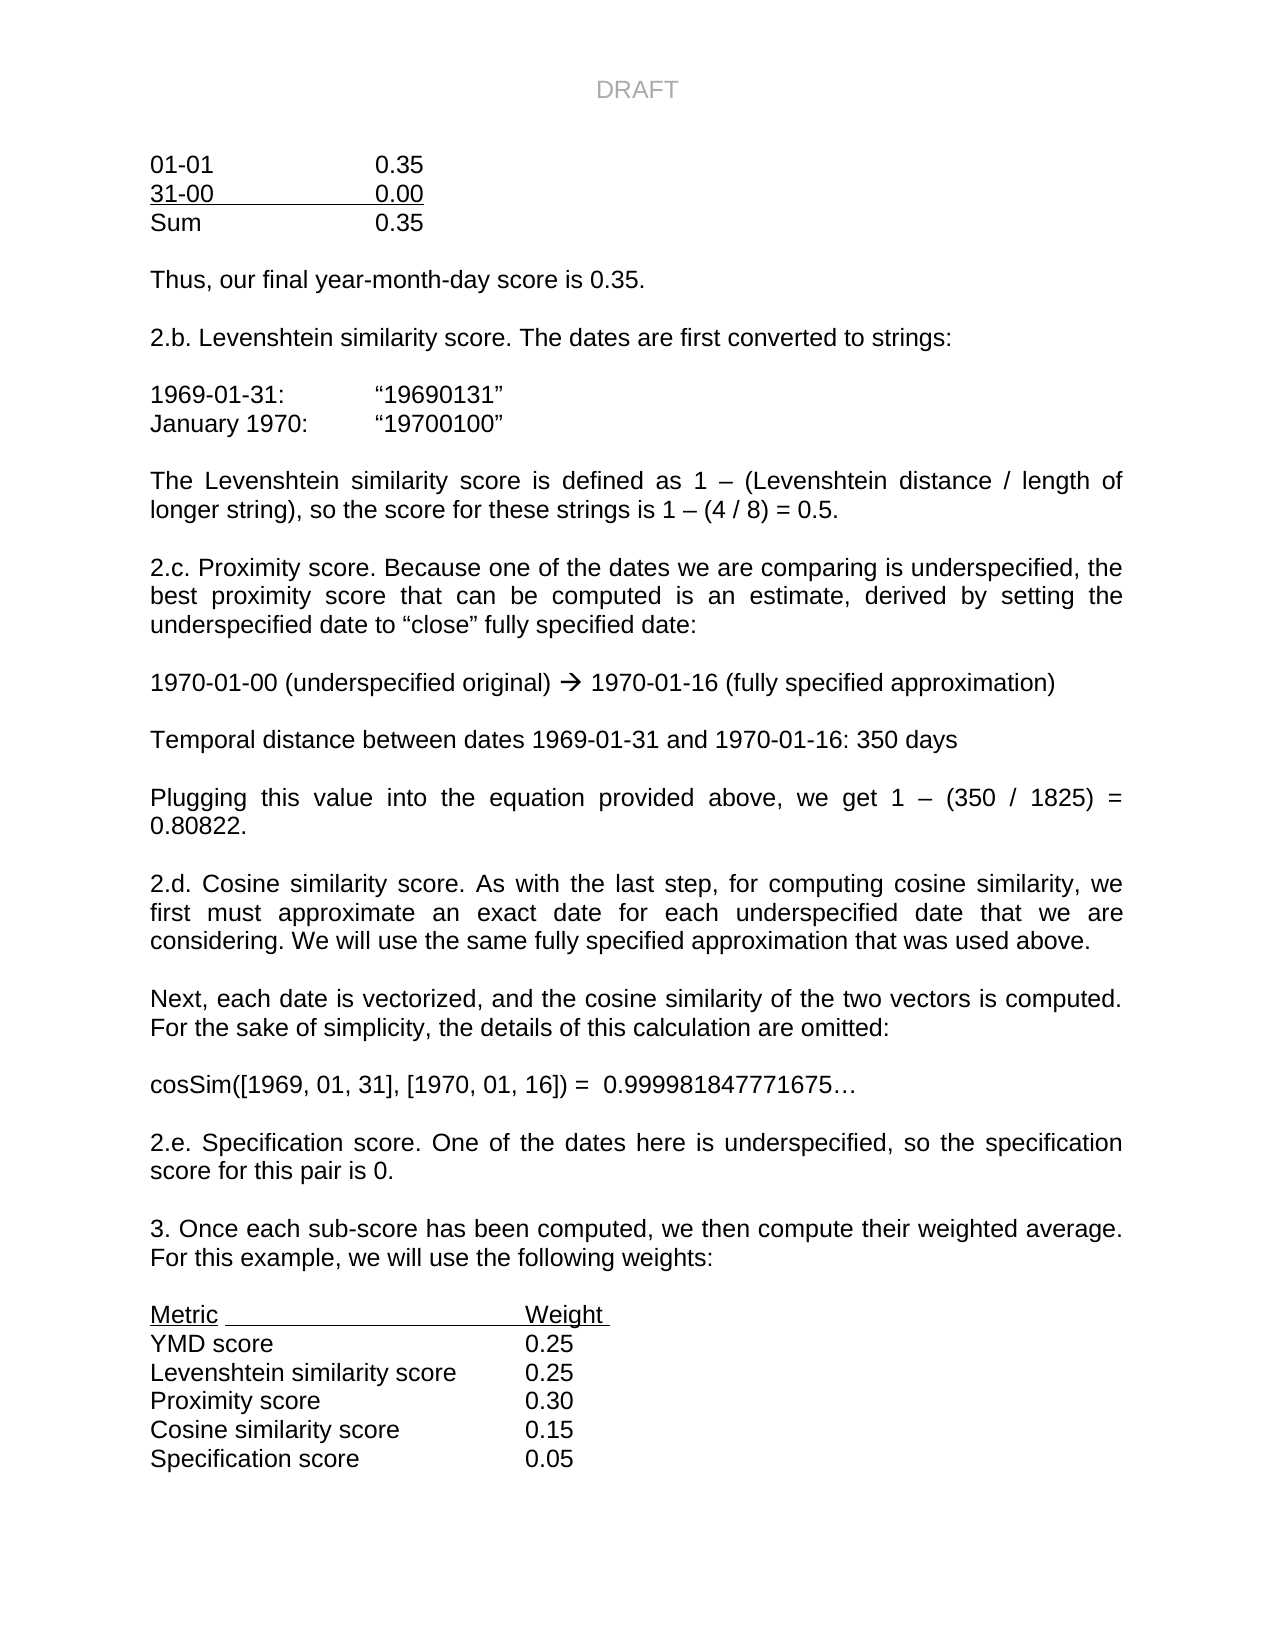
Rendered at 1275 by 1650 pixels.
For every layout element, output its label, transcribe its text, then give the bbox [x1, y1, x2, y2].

text Sum 0.35 [150, 207, 1125, 236]
text Next, each date is vectorized, and the cosine similarity of the two vectors is computed. For the sake of simplicity, the details of this calculation are omitted: [150, 984, 1125, 1041]
list 0.35 [150, 150, 1125, 179]
text Proximity score 0.30 [150, 1386, 1125, 1415]
text 2.e. Specification score. One of the dates here is underspecified, so the specification score for this pair is 0. [150, 1128, 1125, 1185]
text 1969-01-31: “19690131” [150, 380, 1125, 409]
text 3. Once each sub-score has been computed, we then compute their weighted average. For this example, we will use the following weights: [150, 1214, 1125, 1271]
text Temporal distance between dates 1969-01-31 and 1970-01-16: 350 days [150, 725, 1125, 754]
text Levenshtein similarity score 0.25 [150, 1358, 1125, 1386]
text 2.b. Levenshtein similarity score. The dates are first converted to strings: [150, 322, 1125, 351]
text cosSim([1969, 01, 31], [1970, 01, 16]) = 0.999981847771675… [150, 1070, 1125, 1099]
text 1970-01-00 (underspecified original) 1970-01-16 (fully specified approximation) [150, 667, 1125, 696]
text YMD score 0.25 [150, 1329, 1125, 1358]
text Plugging this value into the equation provided above, we get 1 – (350 / 1825) = 0.80822. [150, 783, 1125, 840]
text January 1970: “19700100” [150, 409, 1125, 437]
text Thus, our final year-month-day score is 0.35. [150, 265, 1125, 294]
text Specification score 0.05 [150, 1444, 1125, 1473]
text Cosine similarity score 0.15 [150, 1415, 1125, 1444]
text 2.d. Cosine similarity score. As with the last step, for computing cosine similarity, we first must approximate an exact date for each underspecified date that we are considering. We will use the same fully specified approximation that was used above. [150, 869, 1125, 955]
text The Levenshtein similarity score is defined as 1 – (Levenshtein distance / length of longer string), so the score for these strings is 1 – (4 / 8) = 0.5. [150, 466, 1125, 524]
text 2.c. Proximity score. Because one of the dates we are comparing is underspecified, the best proximity score that can be computed is an estimate, derived by setting the underspecified date to “close” fully specified date: [150, 552, 1125, 639]
text 31-00 0.00 [150, 179, 1125, 207]
text Metric Weight [150, 1300, 1125, 1329]
